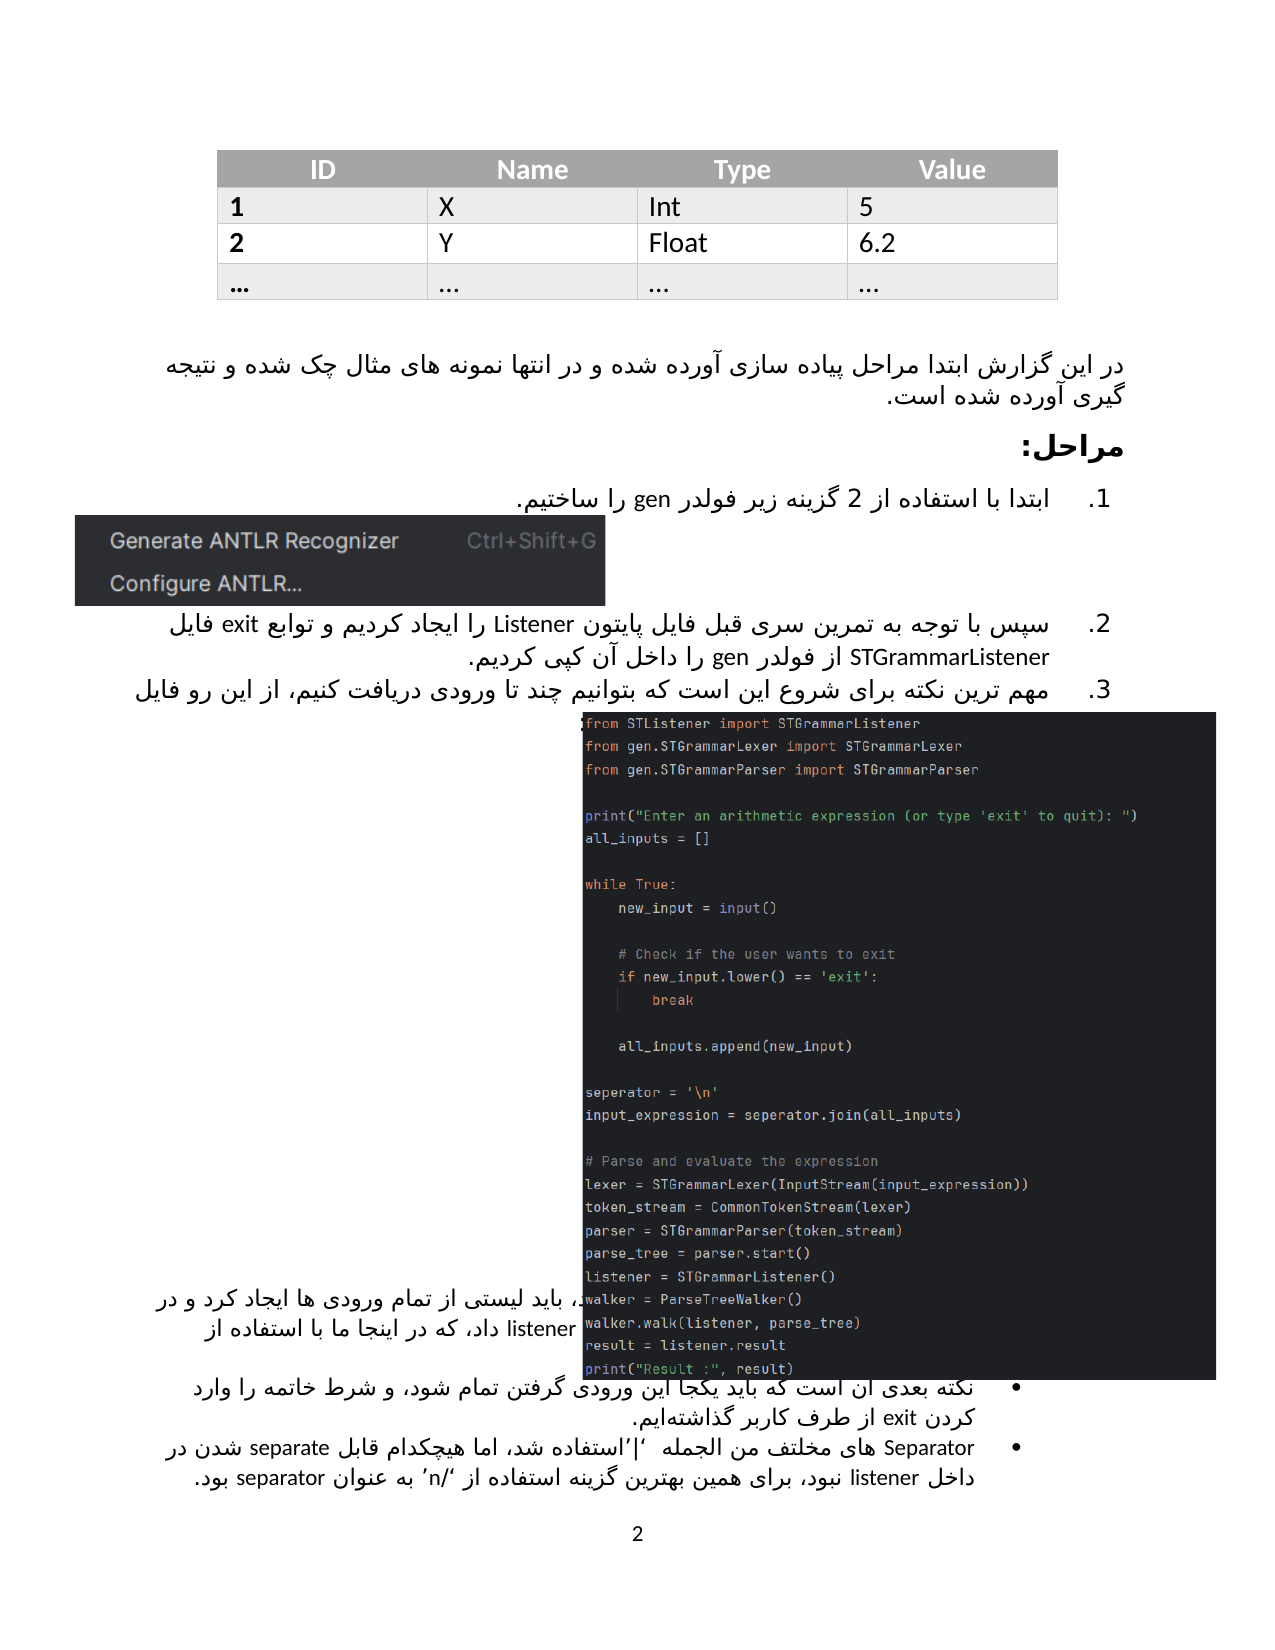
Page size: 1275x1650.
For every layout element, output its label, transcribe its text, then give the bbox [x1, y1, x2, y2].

table_cell 1 [218, 188, 427, 223]
picture [582, 712, 1217, 1380]
table_header Name [428, 151, 637, 187]
list نکته بعدی آن است که باید یکجا این ورودی گرفتن تمام شود، و شرط خاتمه را وارد کردن exit از طرف کاربر گذاشته‌ایم. [150, 1374, 1012, 1431]
table_cell Float [638, 224, 847, 263]
list سپس با توجه به تمرین سری قبل فایل پایتون Listener را ایجاد کردیم و توابع exit فایل STGrammarListener از فولدر gen را داخل آن کپی کردیم. [150, 608, 1087, 671]
table_header Type [638, 151, 847, 187]
table_cell … [218, 264, 427, 299]
table_cell 2 [218, 224, 427, 263]
text در این گزارش ابتدا مراحل پیاده سازی آورده شده و در انتها نمونه های مثال چک شده و نتیجه گیری آورده شده است. [150, 350, 1125, 411]
text مراحل: [150, 429, 1125, 463]
table_cell … [638, 264, 847, 299]
picture [74, 515, 606, 606]
table_cell 5 [848, 188, 1057, 223]
table_cell Y [428, 224, 637, 263]
table_header ID [218, 151, 427, 187]
list برای اینکه بتوان چند تا ورودی دریافت کرد، باید لیستی از تمام ورودی ها ایجاد کرد و در نهایت آنها را بصورت concatenate شده به listener داد، که در اینجا ما با استفاده از دستور join آن را انجام داده‌ایم. [150, 1285, 582, 1372]
table_cell 6.2 [848, 224, 1057, 263]
list Separator های مخلتف من الجمله ‘|’استفاده شد، اما هیچکدام قابل separate شدن در داخل listener نبود، برای همین بهترین گزینه استفاده از ‘/n’ به عنوان separator بود. [150, 1433, 1012, 1491]
table_cell … [428, 264, 637, 299]
table_header Value [848, 151, 1057, 187]
table_cell … [848, 264, 1057, 299]
list مهم ترین نکته برای شروع این است که بتوانیم چند تا ورودی دریافت کنیم، از این رو فایل main.py را به صورت زیر پیاده سازی می‌کنیم: [75, 674, 1087, 737]
table_cell Int [638, 188, 847, 223]
list ابتدا با استفاده از 2 گزینه زیر فولدر gen را ساختیم. [150, 483, 1087, 513]
table_cell X [428, 188, 637, 223]
